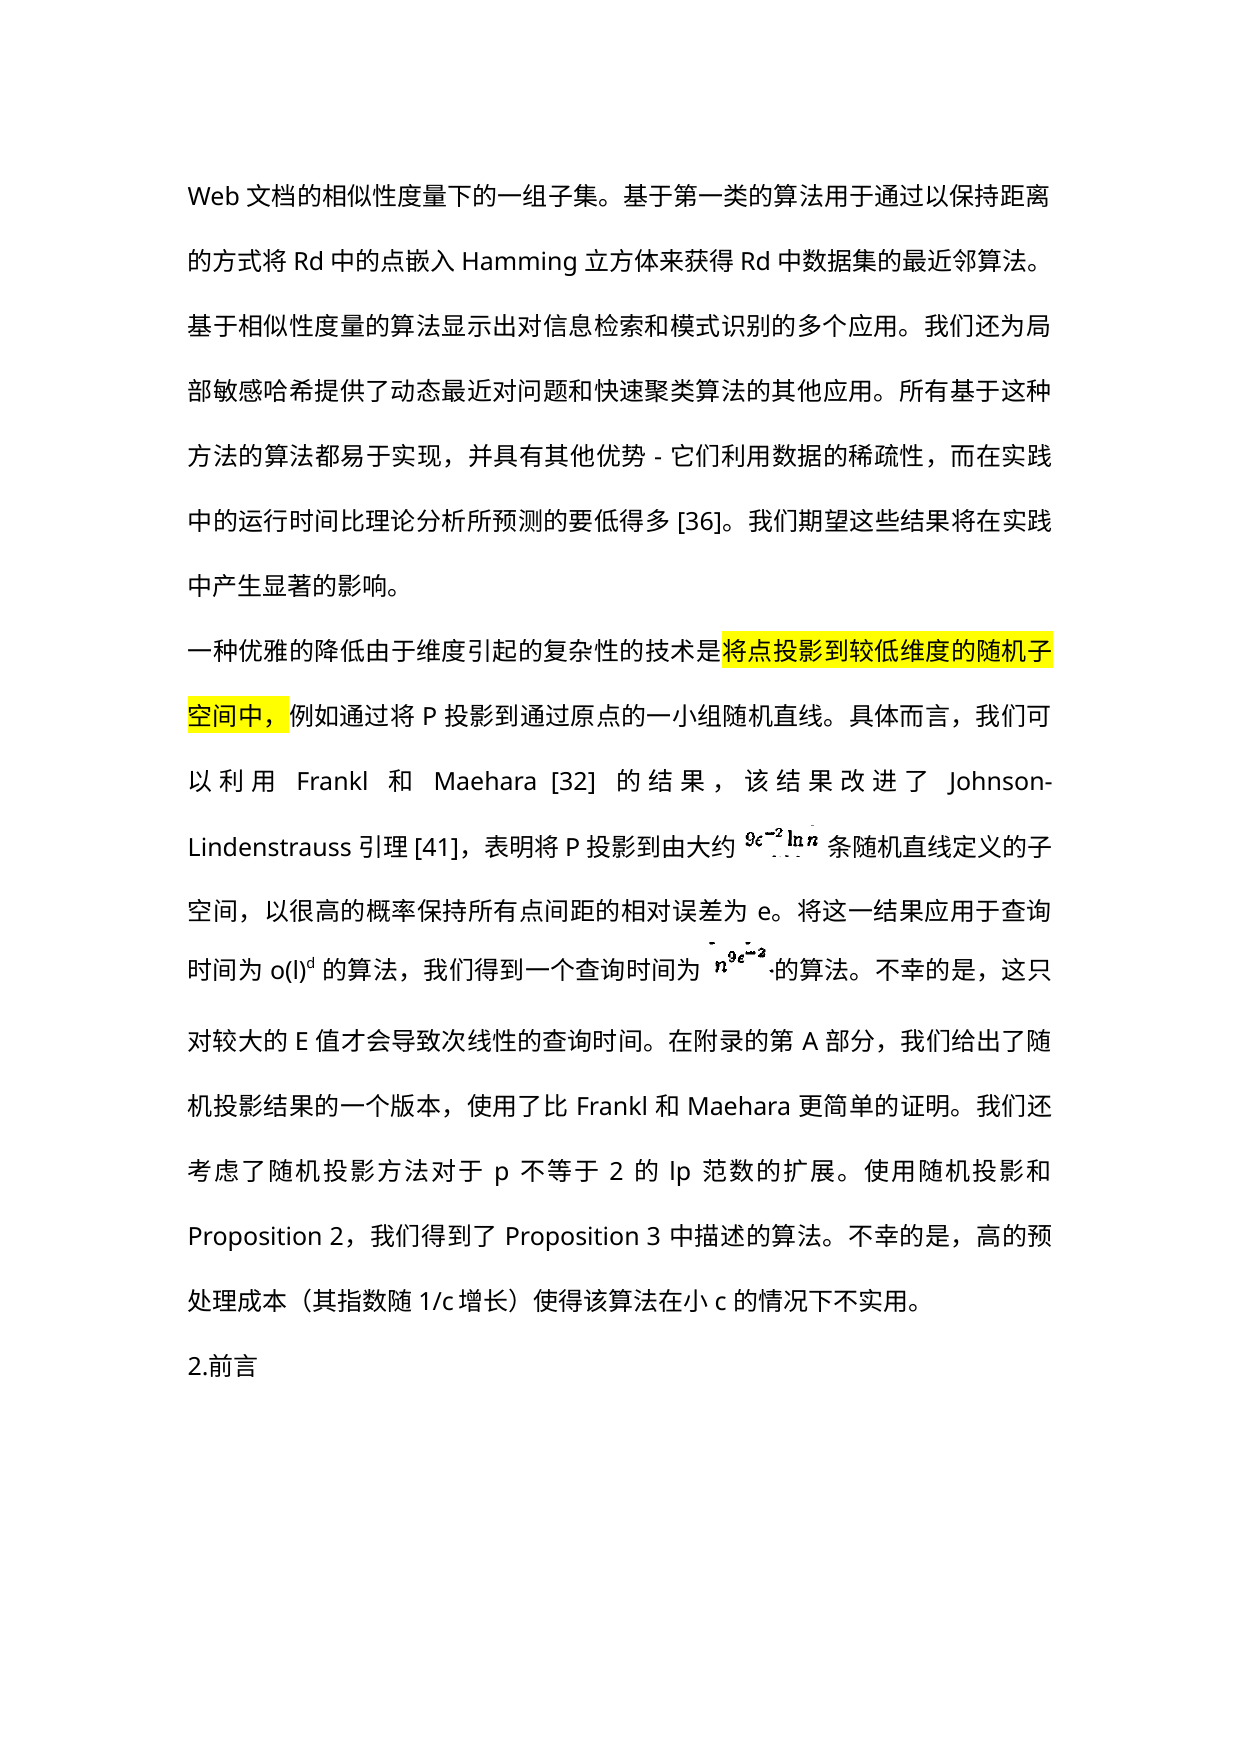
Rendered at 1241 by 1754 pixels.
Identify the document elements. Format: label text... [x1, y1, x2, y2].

text 一种优雅的降低由于维度引起的复杂性的技术是将点投影到较低维度的随机子空间中，例如通过将 P 投影到通过原点的一小组随机直线。具体而言，我们可以利用 Frankl 和 Maehara [32] 的结果，该结果改进了 Johnson-Lindenstrauss 引理 [41]，表明将 P 投影到由大约 条随机直线定义的子空间，以很高的概率保持所有点间距的相对误差为 e。将这一结果应用于查询时间为 o(l)d 的算法，我们得到一个查询时间为 的算法。不幸的是，这只对较大的 E 值才会导致次线性的查询时间。在附录的第 A 部分，我们给出了随机投影结果的一个版本，使用了比 Frankl 和 Maehara 更简单的证明。我们还考虑了随机投影方法对于 p 不等于 2 的 lp 范数的扩展。使用随机投影和 Proposition 2，我们得到了 Proposition 3 中描述的算法。不幸的是，高的预处理成本（其指数随 1/c增长）使得该算法在小 c 的情况下不实用。 [187, 617, 1053, 1332]
picture [742, 825, 822, 857]
picture [709, 942, 774, 980]
text 2.前言 [187, 1332, 1053, 1397]
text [187, 162, 1053, 617]
